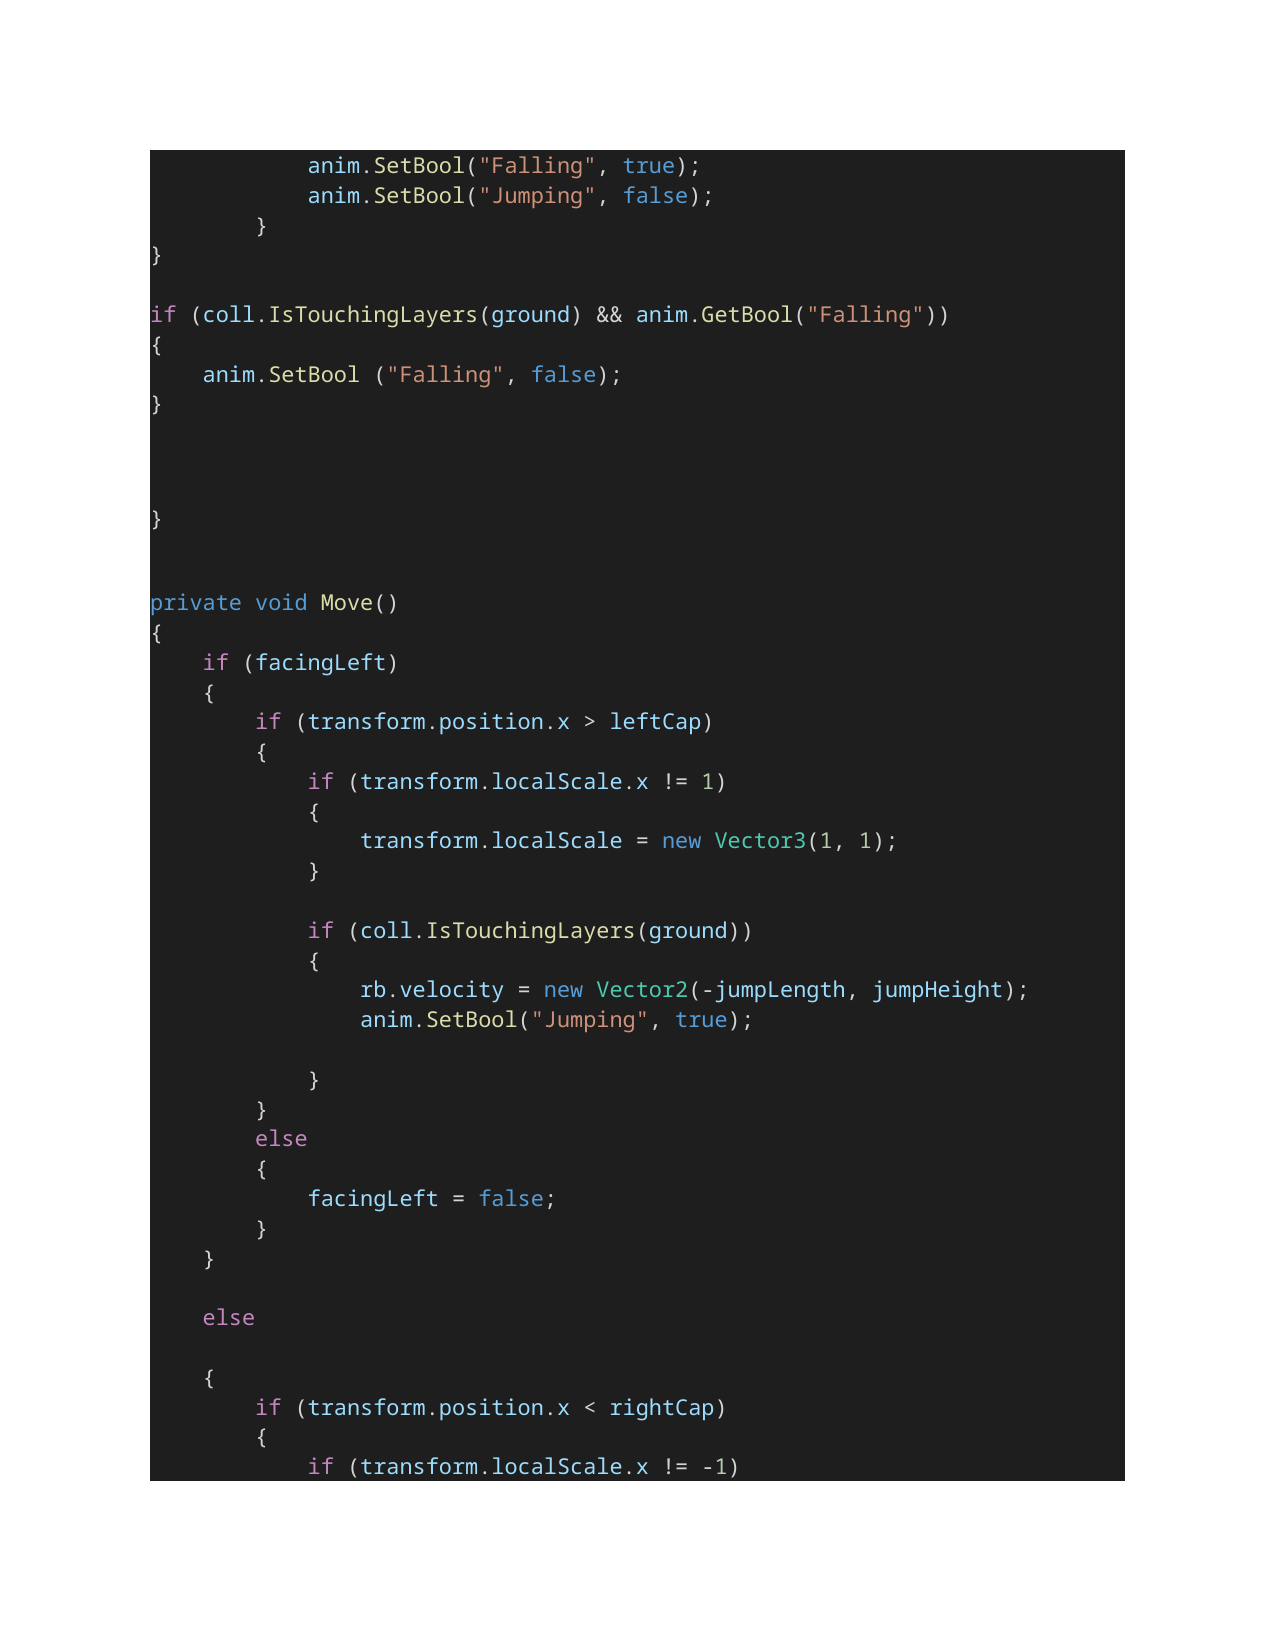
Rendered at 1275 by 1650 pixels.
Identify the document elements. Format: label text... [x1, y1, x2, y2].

text else [150, 1123, 1125, 1153]
text if (coll.IsTouchingLayers(ground) && anim.GetBool("Falling")) [150, 299, 1125, 329]
text anim.SetBool("Jumping", false); [150, 180, 1125, 209]
text { [150, 736, 1125, 766]
text if (transform.localScale.x != 1) [150, 766, 1125, 796]
text { [150, 1421, 1125, 1451]
text anim.SetBool ("Falling", false); [150, 358, 1125, 388]
text else [150, 1302, 1125, 1332]
text anim.SetBool("Jumping", true); [150, 1004, 1125, 1034]
text } [150, 239, 1125, 269]
text if (transform.position.x < rightCap) [150, 1392, 1125, 1421]
text } [150, 1243, 1125, 1272]
text if (transform.localScale.x != -1) [150, 1451, 1125, 1481]
text if (facingLeft) [150, 647, 1125, 677]
text } [150, 1064, 1125, 1094]
text { [150, 1362, 1125, 1392]
text anim.SetBool("Falling", true); [150, 150, 1125, 180]
text if (transform.position.x > leftCap) [150, 706, 1125, 736]
text private void Move() [150, 587, 1125, 617]
text rb.velocity = new Vector2(-jumpLength, jumpHeight); [150, 974, 1125, 1004]
text } [150, 855, 1125, 885]
text if (coll.IsTouchingLayers(ground)) [150, 915, 1125, 945]
text { [150, 329, 1125, 358]
text { [150, 617, 1125, 647]
text } [150, 388, 1125, 418]
text facingLeft = false; [150, 1183, 1125, 1213]
text transform.localScale = new Vector3(1, 1); [150, 826, 1125, 855]
text { [150, 796, 1125, 826]
text { [150, 1153, 1125, 1183]
text } [150, 1213, 1125, 1243]
text } [150, 209, 1125, 239]
text { [150, 677, 1125, 706]
text } [150, 503, 1125, 532]
text { [150, 945, 1125, 974]
text } [150, 1094, 1125, 1123]
